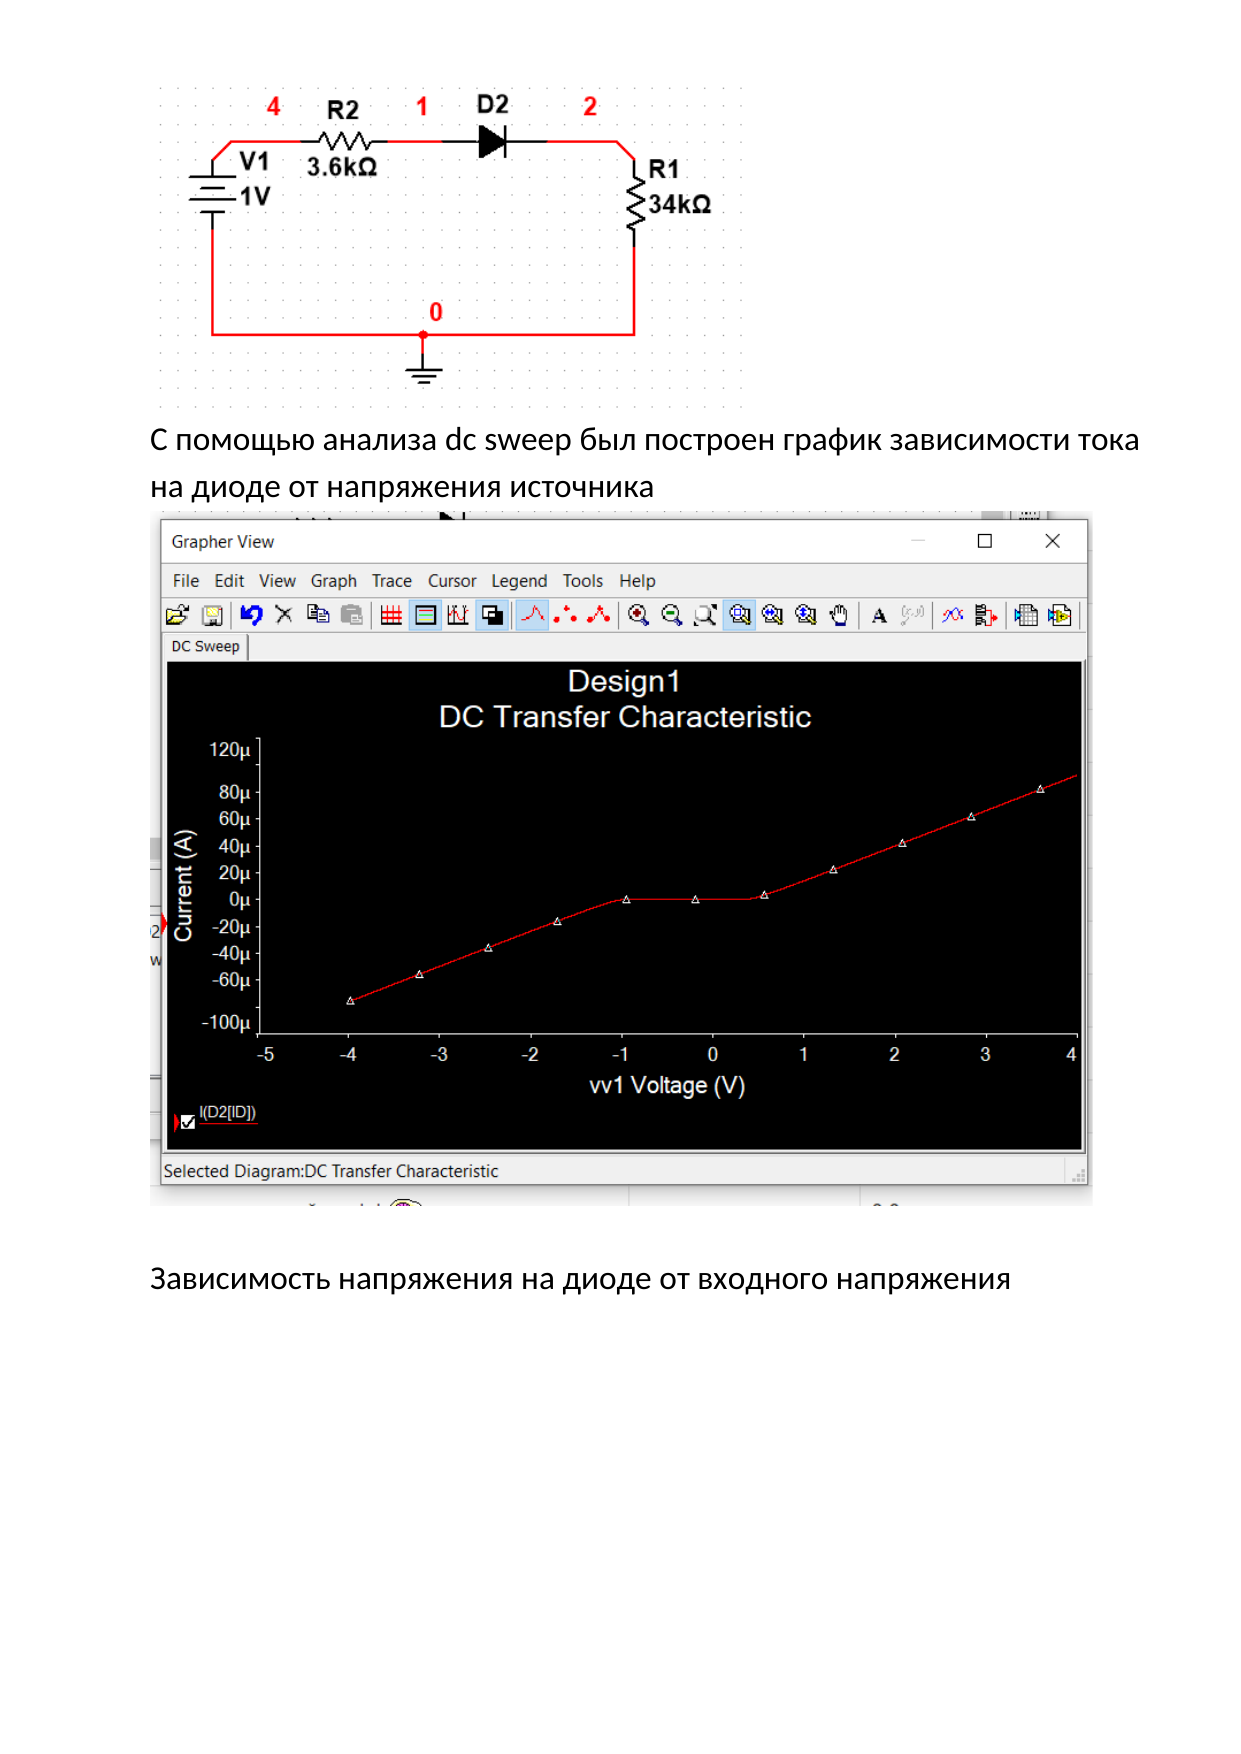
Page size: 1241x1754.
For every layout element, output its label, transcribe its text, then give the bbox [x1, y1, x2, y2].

list С помощью анализа dc sweep был построен график зависимости тока на диоде от напряжения источника [150, 418, 1165, 505]
picture [150, 511, 1093, 1206]
list Зависимость напряжения на диоде от входного напряжения [150, 1257, 1165, 1297]
picture [150, 75, 758, 414]
